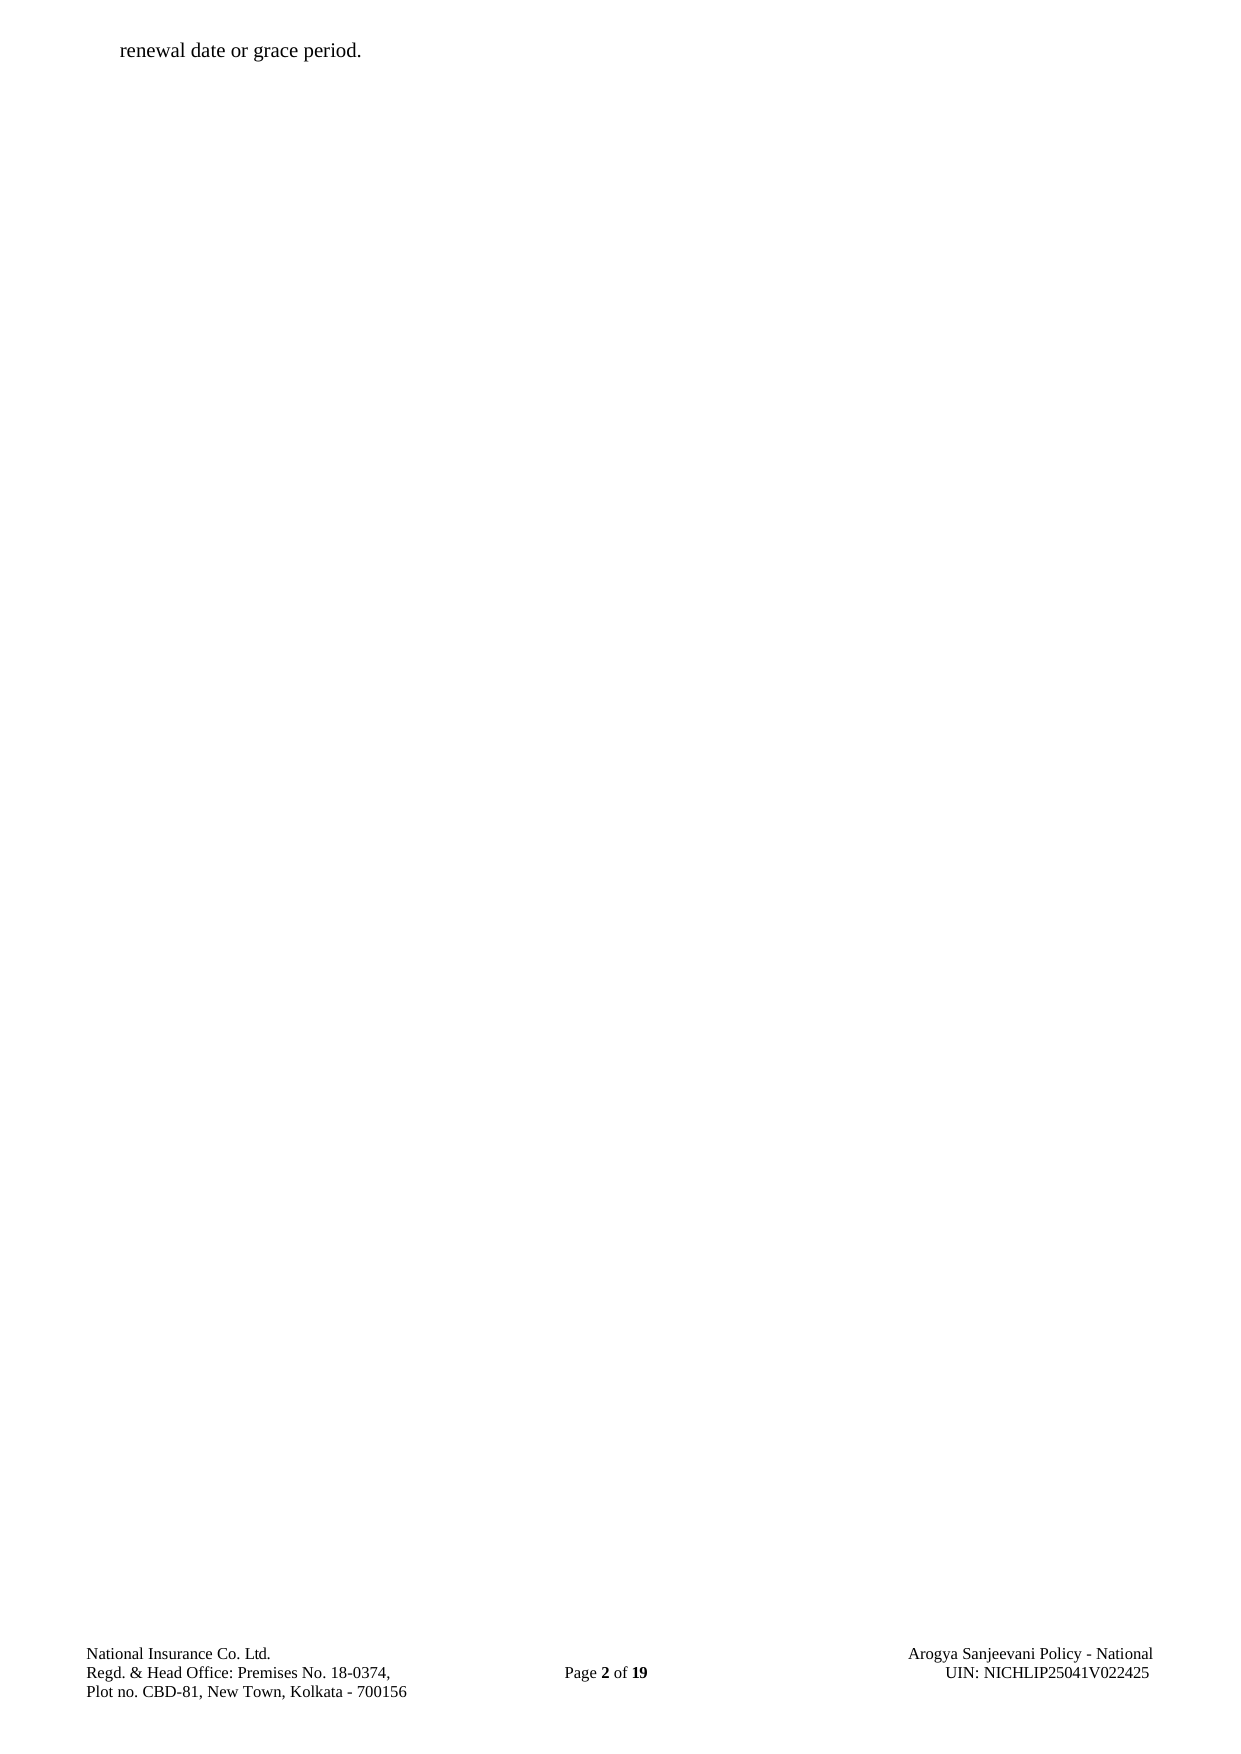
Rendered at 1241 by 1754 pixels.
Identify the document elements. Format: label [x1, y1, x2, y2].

list [75, 37, 1150, 62]
